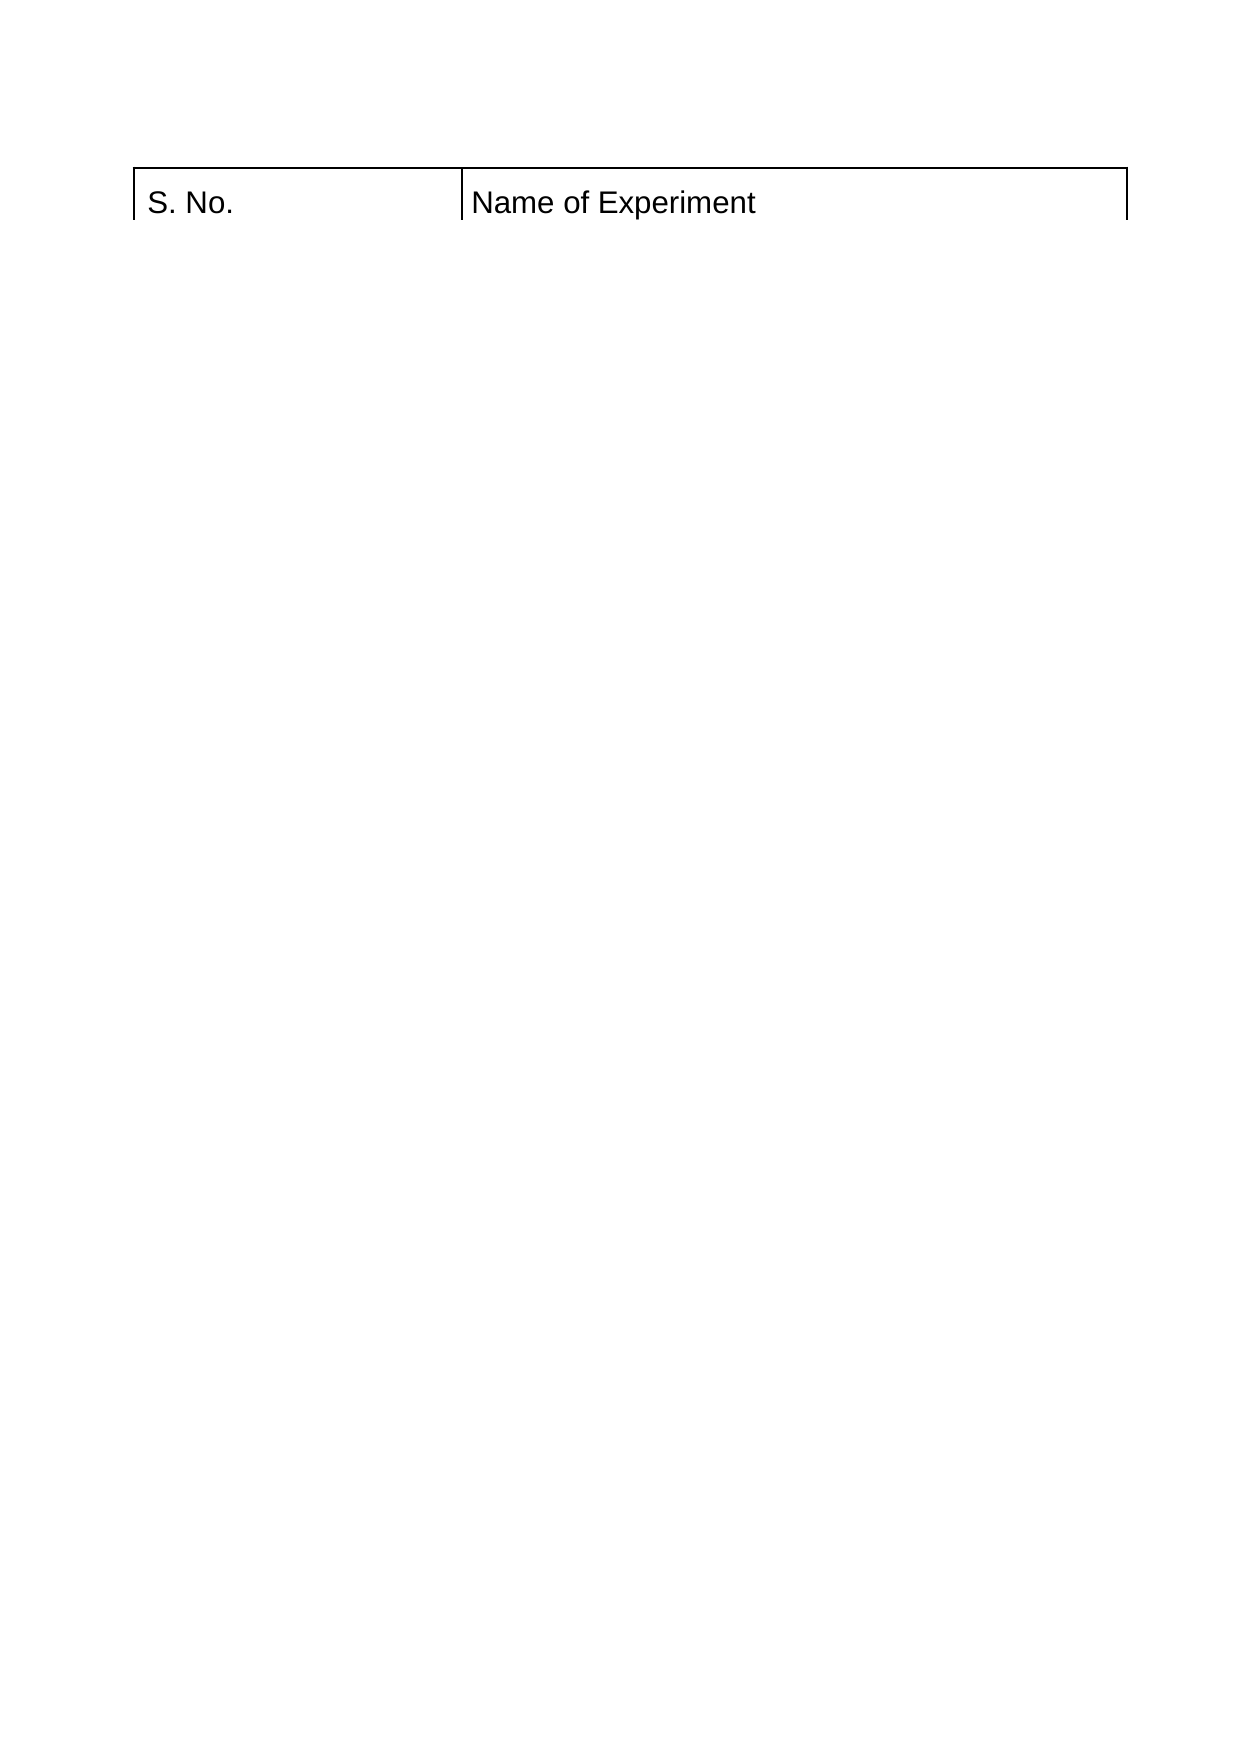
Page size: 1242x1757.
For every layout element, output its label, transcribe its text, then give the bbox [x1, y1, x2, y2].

table_header Name of Experiment [463, 169, 1126, 220]
table_header S. No. [135, 169, 461, 220]
